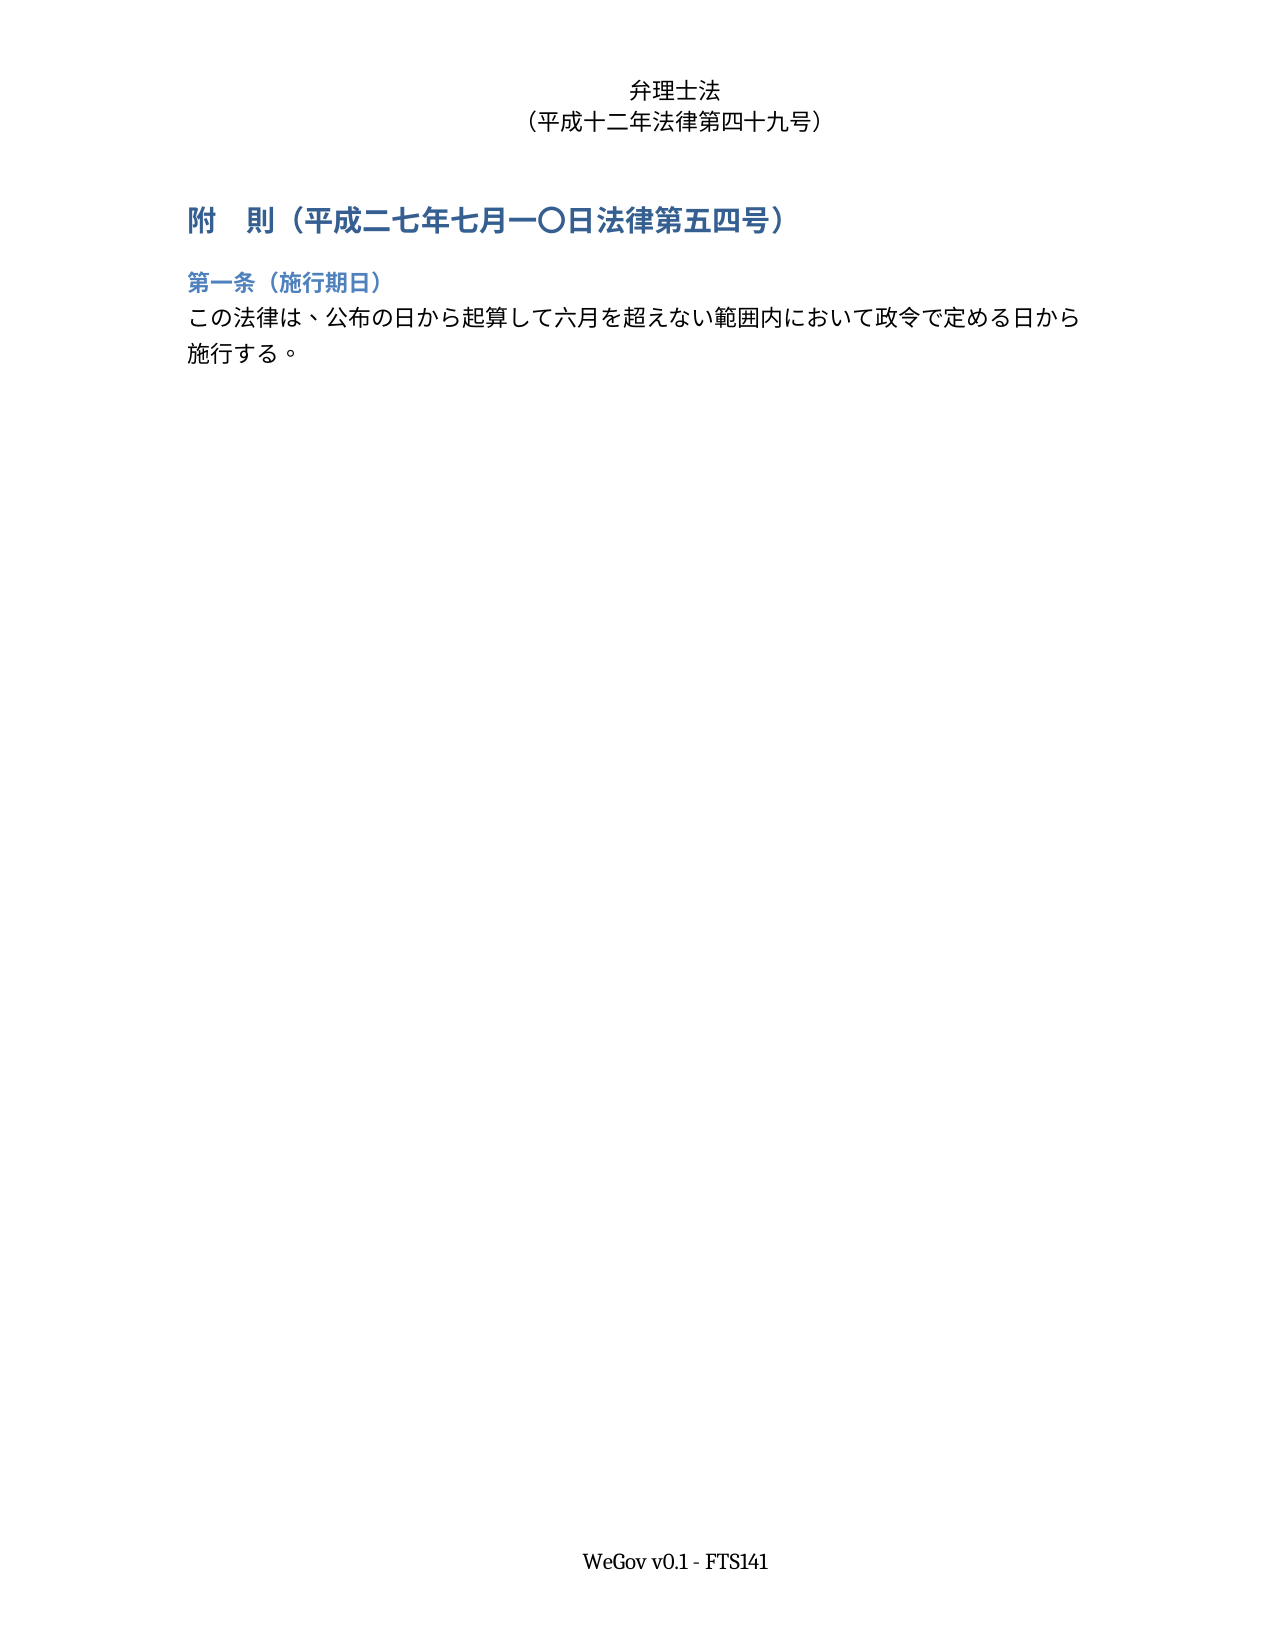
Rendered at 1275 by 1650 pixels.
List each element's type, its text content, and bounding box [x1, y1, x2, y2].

subtitle 附 則（平成二七年七月一〇日法律第五四号） [187, 200, 1087, 240]
subtitle 第一条（施行期日） [187, 266, 1087, 298]
text この法律は、公布の日から起算して六月を超えない範囲内において政令で定める日から施行する。 [187, 302, 1087, 369]
